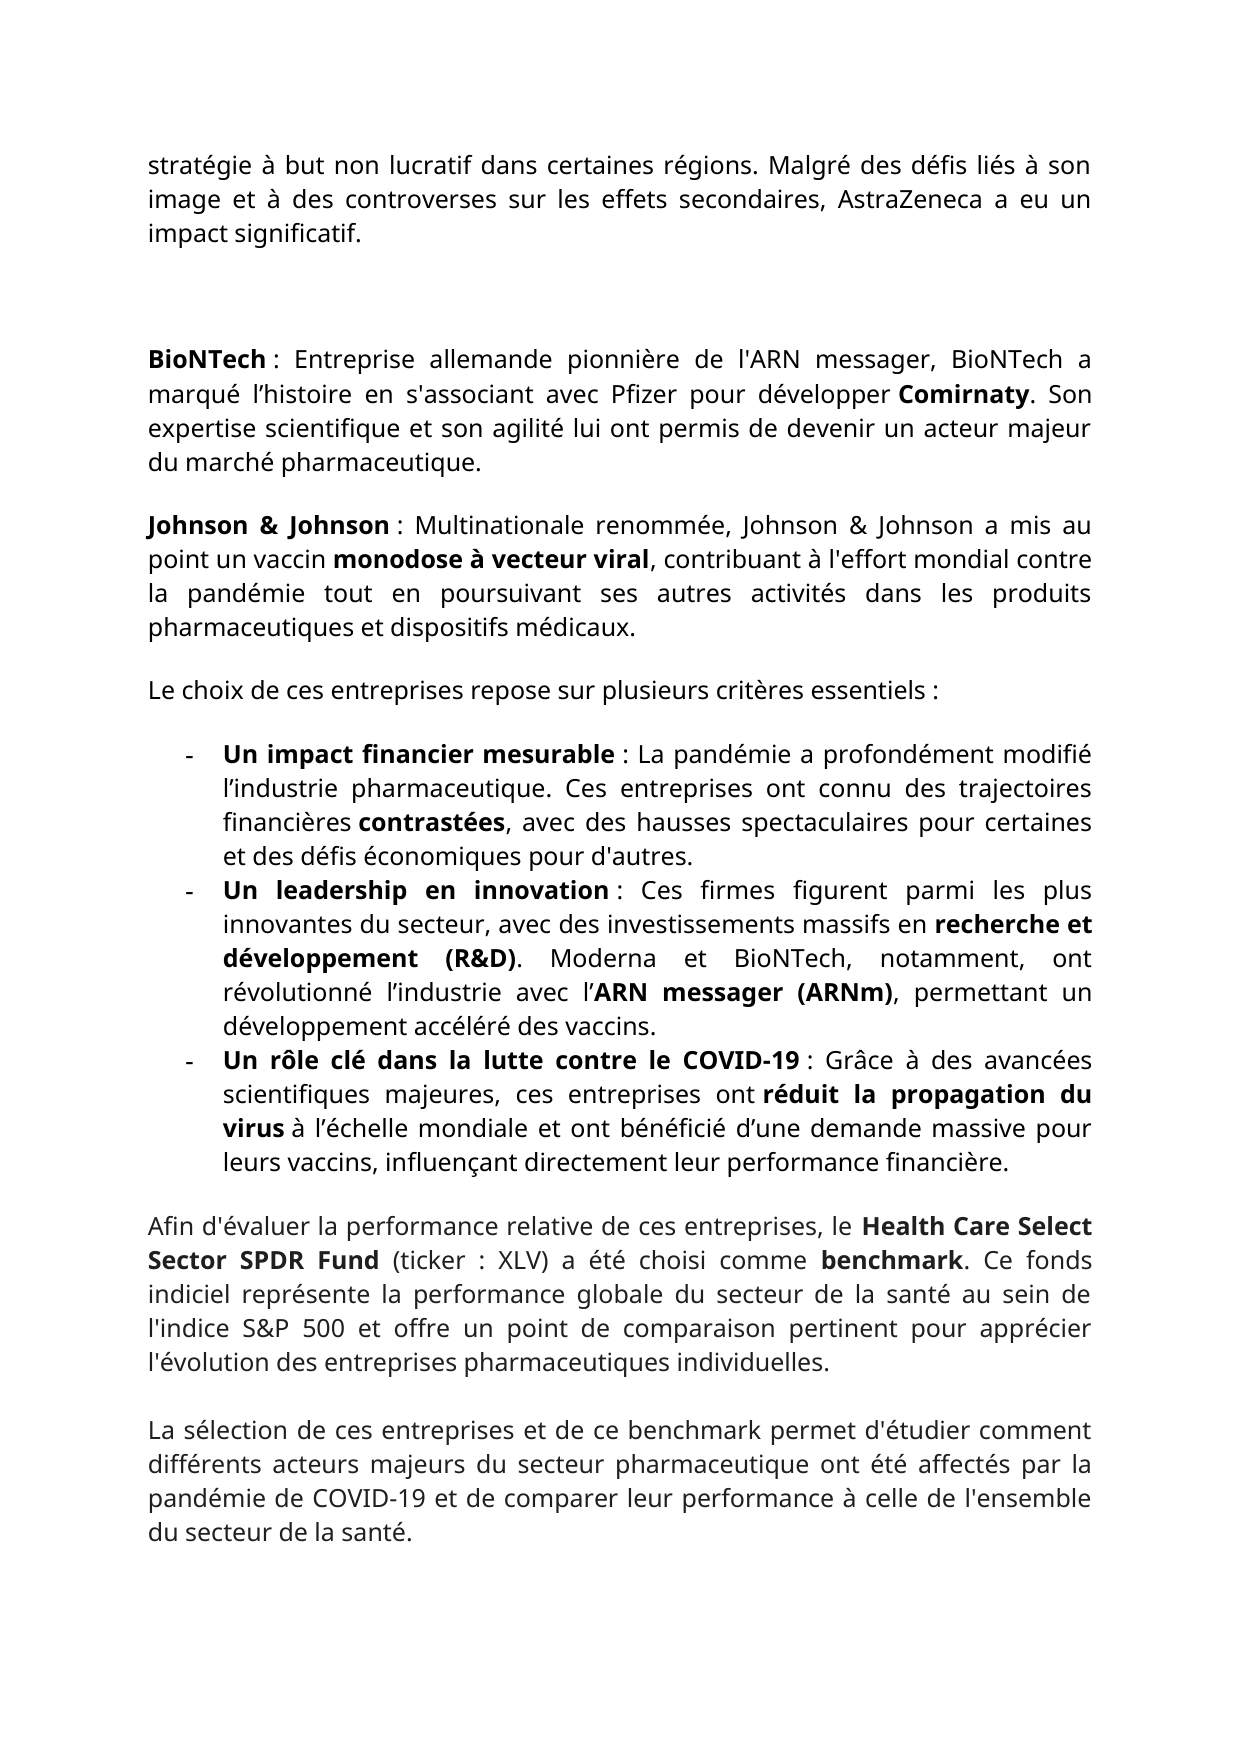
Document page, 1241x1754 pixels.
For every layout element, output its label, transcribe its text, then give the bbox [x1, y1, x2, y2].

list Un rôle clé dans la lutte contre le COVID-19 : Grâce à des avancées scientifiques majeures, ces entreprises ont réduit la propagation du virus à l’échelle mondiale et ont bénéficié d’une demande massive pour leurs vaccins, influençant directement leur performance financière. [185, 1043, 1093, 1179]
list Un leadership en innovation : Ces firmes figurent parmi les plus innovantes du secteur, avec des investissements massifs en recherche et développement (R&D). Moderna et BioNTech, notamment, ont révolutionné l’industrie avec l’ARN messager (ARNm), permettant un développement accéléré des vaccins. [185, 872, 1093, 1043]
text BioNTech : Entreprise allemande pionnière de l'ARN messager, BioNTech a marqué l’histoire en s'associant avec Pfizer pour développer Comirnaty. Son expertise scientifique et son agilité lui ont permis de devenir un acteur majeur du marché pharmaceutique. [148, 342, 1093, 478]
text Le choix de ces entreprises repose sur plusieurs critères essentiels : [148, 673, 1093, 707]
text La sélection de ces entreprises et de ce benchmark permet d'étudier comment différents acteurs majeurs du secteur pharmaceutique ont été affectés par la pandémie de COVID-19 et de comparer leur performance à celle de l'ensemble du secteur de la santé. [148, 1413, 1093, 1549]
list Un impact financier mesurable : La pandémie a profondément modifié l’industrie pharmaceutique. Ces entreprises ont connu des trajectoires financières contrastées, avec des hausses spectaculaires pour certaines et des défis économiques pour d'autres. [185, 736, 1093, 872]
text Johnson & Johnson : Multinationale renommée, Johnson & Johnson a mis au point un vaccin monodose à vecteur viral, contribuant à l'effort mondial contre la pandémie tout en poursuivant ses autres activités dans les produits pharmaceutiques et dispositifs médicaux. [148, 508, 1093, 644]
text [148, 148, 1093, 250]
text Afin d'évaluer la performance relative de ces entreprises, le Health Care Select Sector SPDR Fund (ticker : XLV) a été choisi comme benchmark. Ce fonds indiciel représente la performance globale du secteur de la santé au sein de l'indice S&P 500 et offre un point de comparaison pertinent pour apprécier l'évolution des entreprises pharmaceutiques individuelles. [148, 1208, 1093, 1378]
